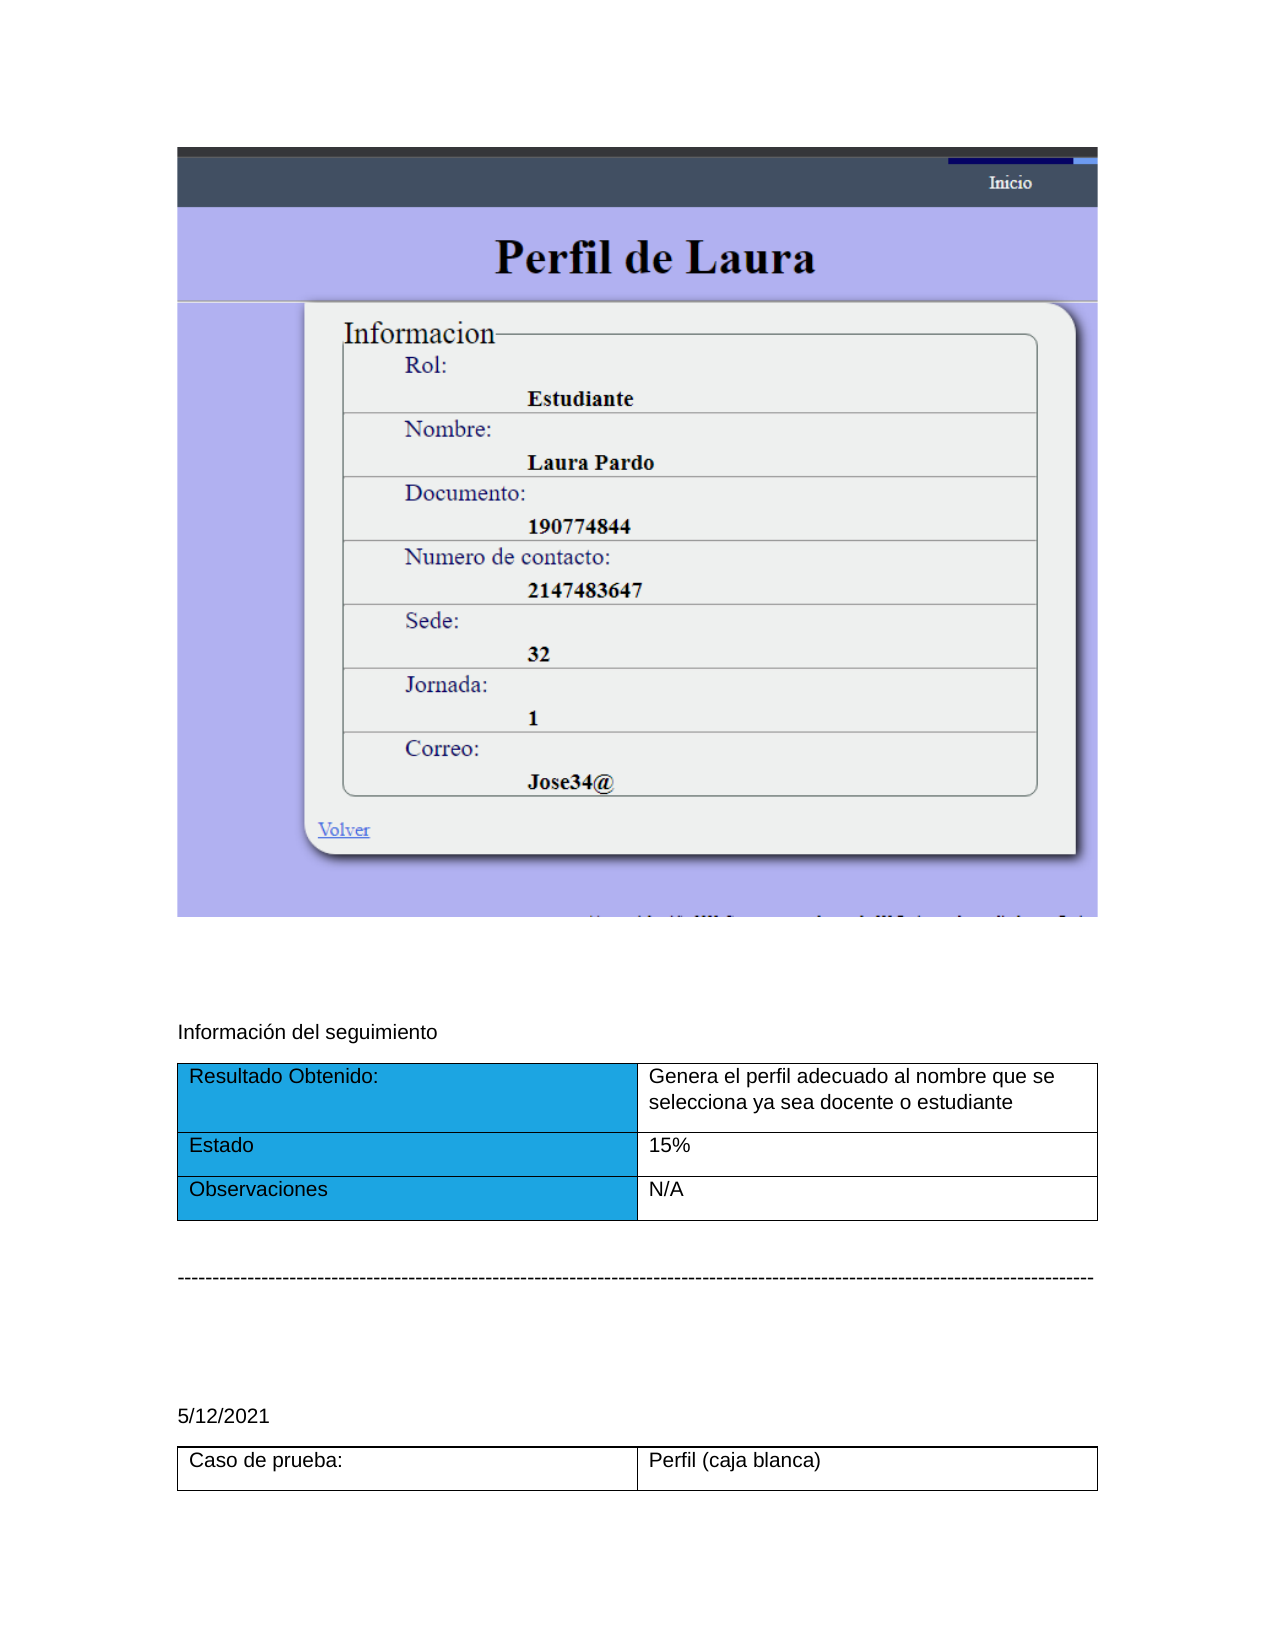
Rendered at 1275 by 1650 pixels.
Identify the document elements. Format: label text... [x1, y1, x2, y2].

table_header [638, 1448, 1097, 1490]
table_cell Observaciones [178, 1177, 637, 1220]
table_header Resultado Obtenido: [178, 1064, 637, 1132]
table_cell 15% [638, 1133, 1097, 1176]
text Información del seguimiento [177, 1020, 1098, 1044]
text 5/12/2021 [177, 1404, 1098, 1428]
table_cell N/A [638, 1177, 1097, 1220]
table_header Genera el perfil adecuado al nombre que se selecciona ya sea docente o estudiante [638, 1064, 1097, 1132]
text ----------------------------------------------------------------------------------------------------------------------------------- [177, 1263, 1098, 1291]
table_header Caso de prueba: [178, 1448, 637, 1490]
picture [177, 147, 1098, 917]
table_cell Estado [178, 1133, 637, 1176]
